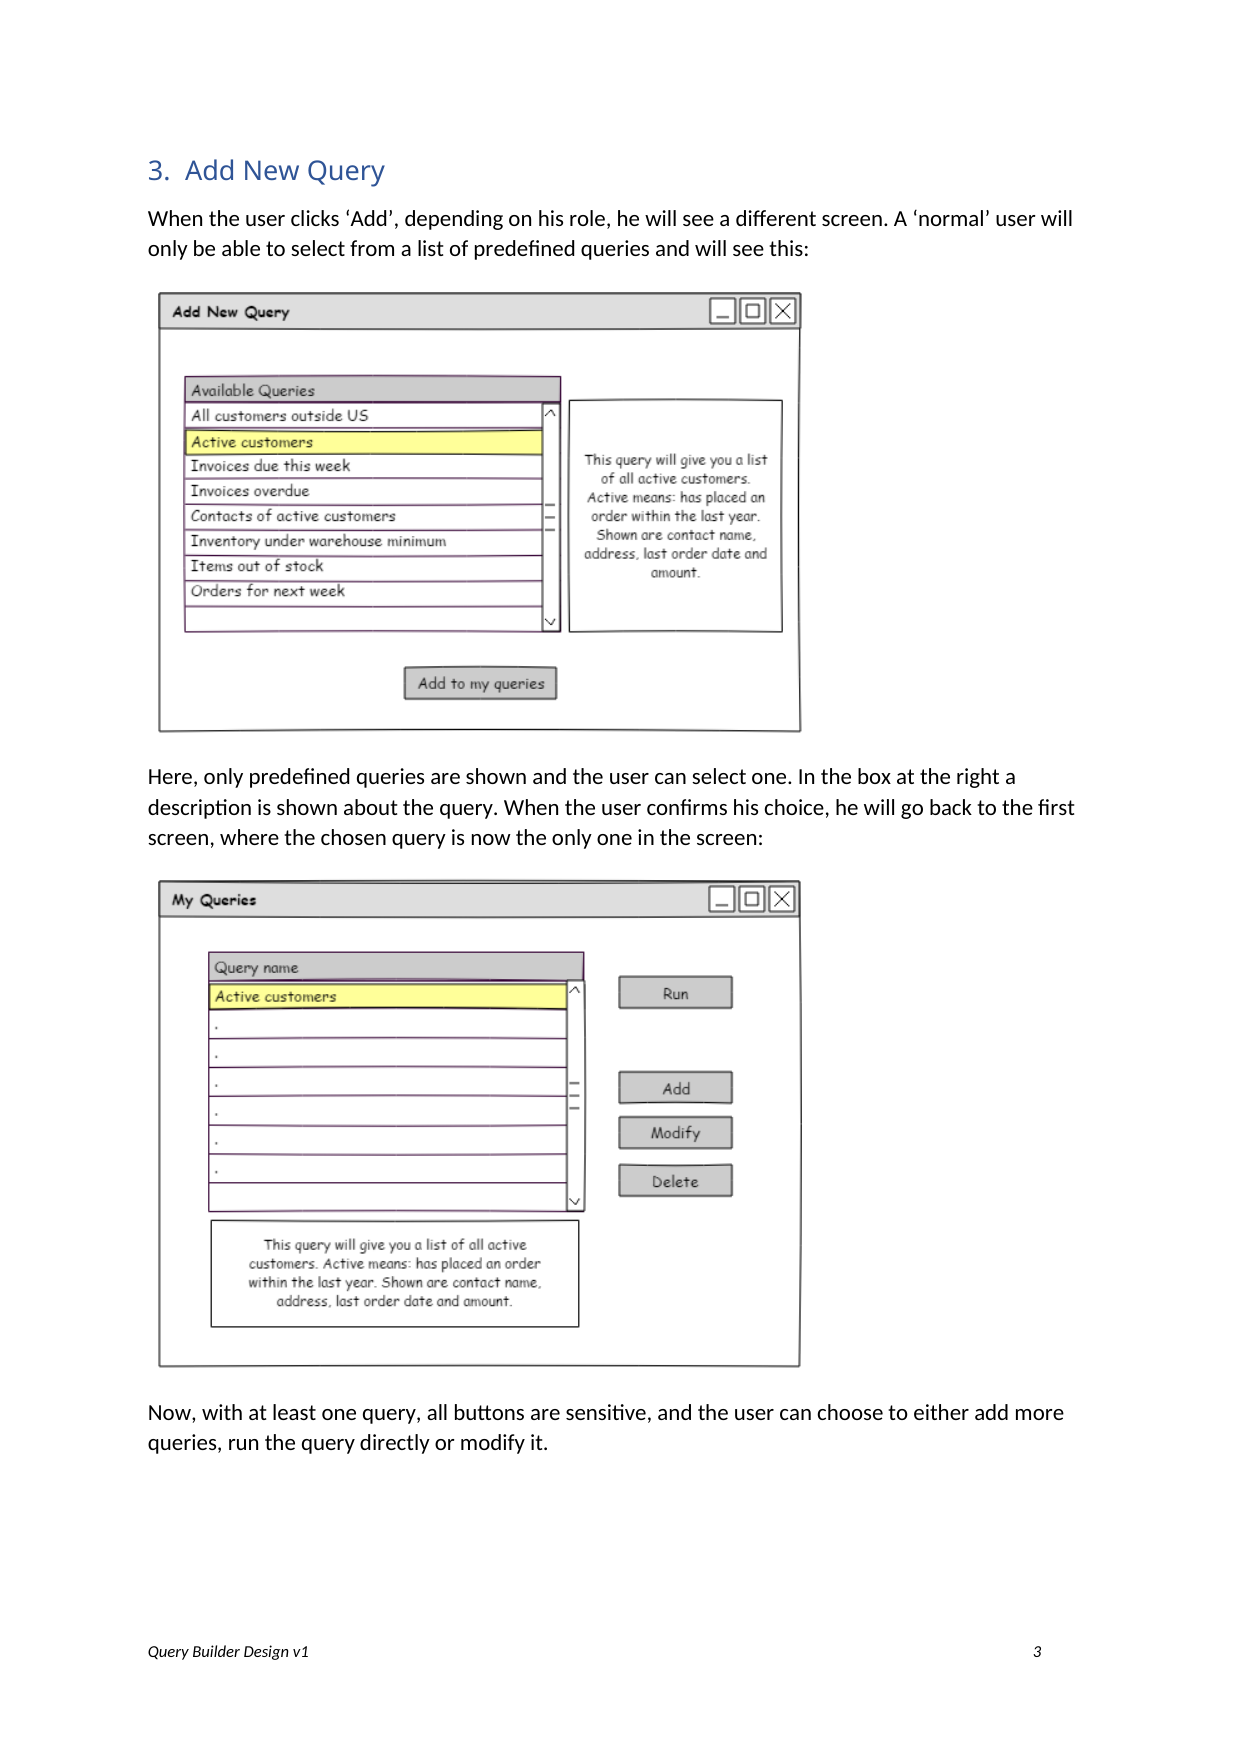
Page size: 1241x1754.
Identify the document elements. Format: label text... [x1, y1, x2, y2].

text Here, only predefined queries are shown and the user can select one. In the box at the right a description is shown about the query. When the user confirms his choice, he will go back to the first screen, where the chosen query is now the only one in the screen: [148, 762, 1093, 851]
text When the user clicks ‘Add’, depending on his role, he will see a different screen. A ‘normal’ user will only be able to select from a list of predefined queries and will see this: [148, 204, 1093, 262]
picture [147, 281, 813, 744]
subtitle Add New Query [148, 152, 1093, 189]
text Now, with at least one query, all buttons are sensitive, and the user can choose to either add more queries, run the query directly or modify it. [148, 1398, 1093, 1456]
picture [147, 869, 812, 1379]
